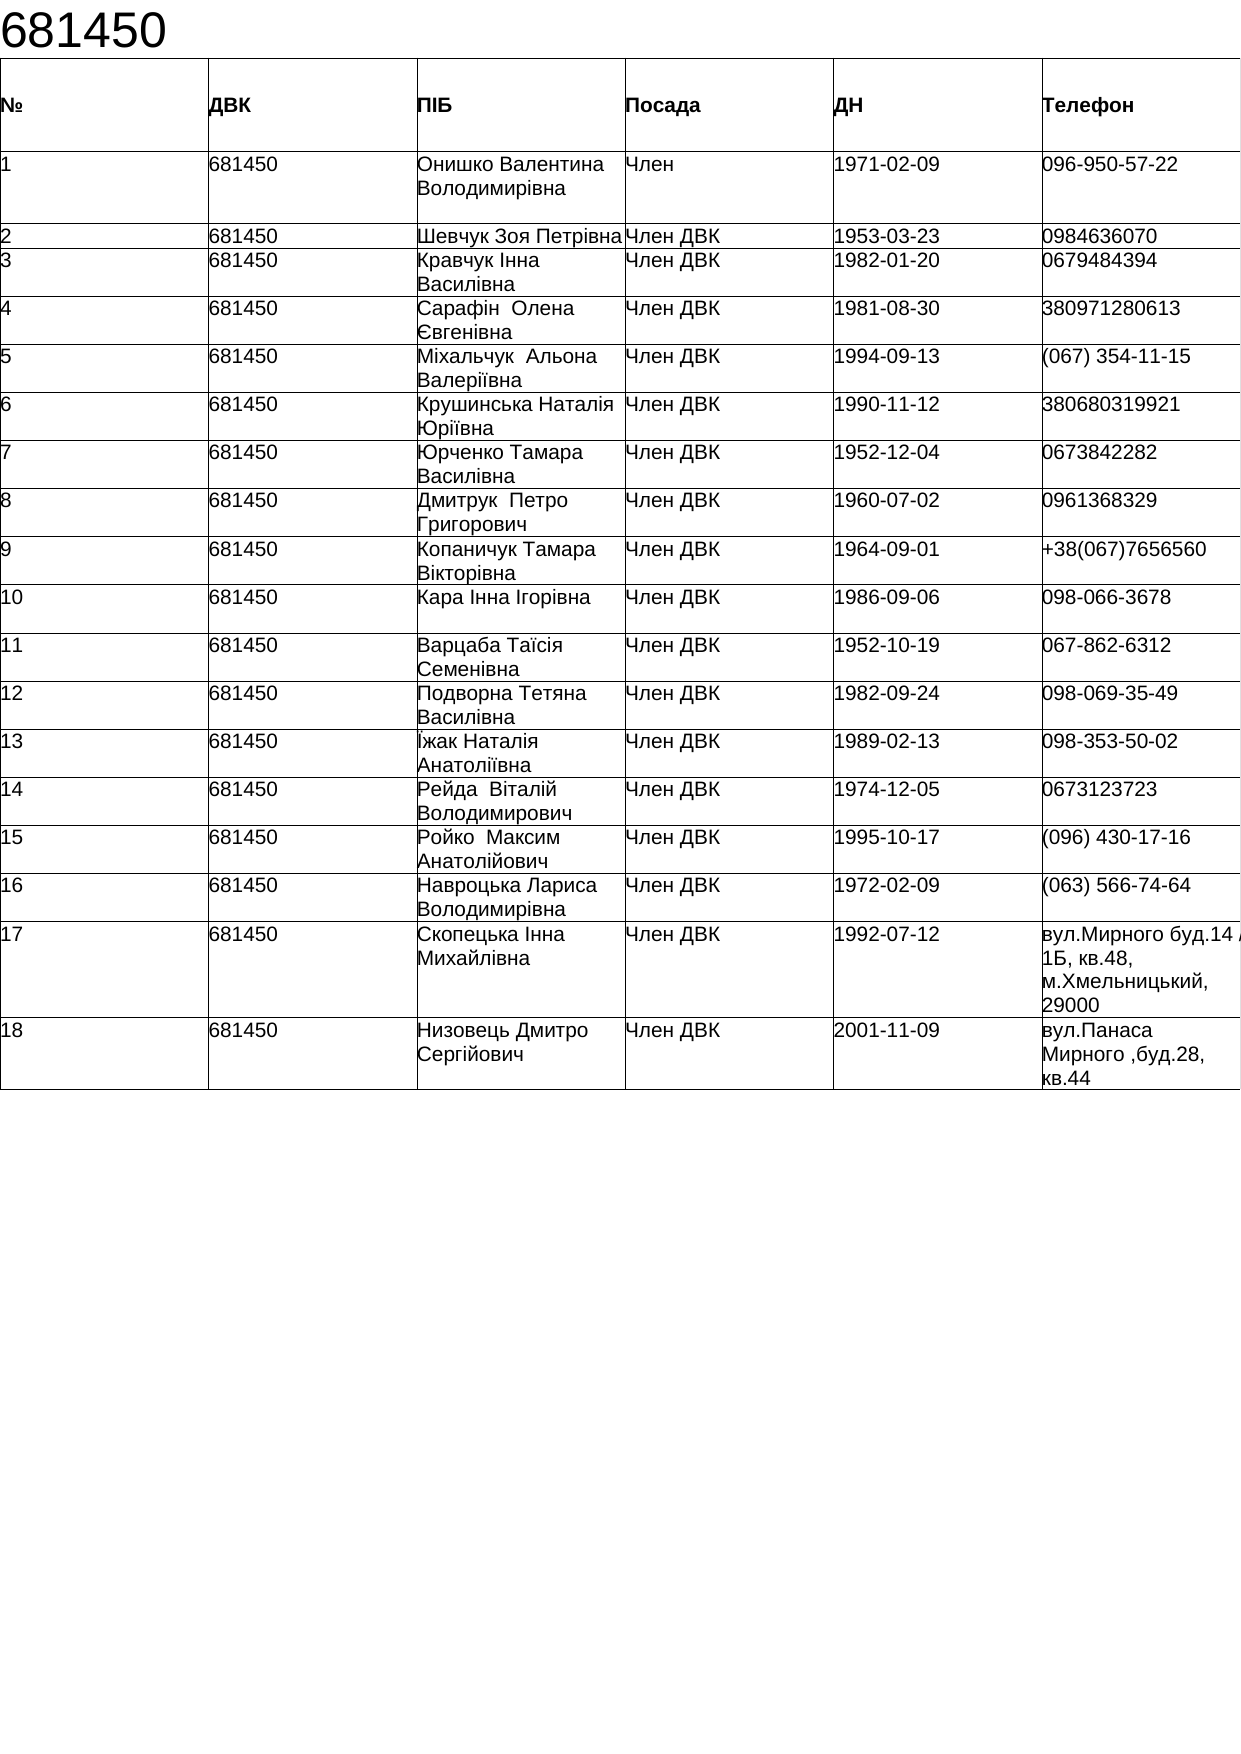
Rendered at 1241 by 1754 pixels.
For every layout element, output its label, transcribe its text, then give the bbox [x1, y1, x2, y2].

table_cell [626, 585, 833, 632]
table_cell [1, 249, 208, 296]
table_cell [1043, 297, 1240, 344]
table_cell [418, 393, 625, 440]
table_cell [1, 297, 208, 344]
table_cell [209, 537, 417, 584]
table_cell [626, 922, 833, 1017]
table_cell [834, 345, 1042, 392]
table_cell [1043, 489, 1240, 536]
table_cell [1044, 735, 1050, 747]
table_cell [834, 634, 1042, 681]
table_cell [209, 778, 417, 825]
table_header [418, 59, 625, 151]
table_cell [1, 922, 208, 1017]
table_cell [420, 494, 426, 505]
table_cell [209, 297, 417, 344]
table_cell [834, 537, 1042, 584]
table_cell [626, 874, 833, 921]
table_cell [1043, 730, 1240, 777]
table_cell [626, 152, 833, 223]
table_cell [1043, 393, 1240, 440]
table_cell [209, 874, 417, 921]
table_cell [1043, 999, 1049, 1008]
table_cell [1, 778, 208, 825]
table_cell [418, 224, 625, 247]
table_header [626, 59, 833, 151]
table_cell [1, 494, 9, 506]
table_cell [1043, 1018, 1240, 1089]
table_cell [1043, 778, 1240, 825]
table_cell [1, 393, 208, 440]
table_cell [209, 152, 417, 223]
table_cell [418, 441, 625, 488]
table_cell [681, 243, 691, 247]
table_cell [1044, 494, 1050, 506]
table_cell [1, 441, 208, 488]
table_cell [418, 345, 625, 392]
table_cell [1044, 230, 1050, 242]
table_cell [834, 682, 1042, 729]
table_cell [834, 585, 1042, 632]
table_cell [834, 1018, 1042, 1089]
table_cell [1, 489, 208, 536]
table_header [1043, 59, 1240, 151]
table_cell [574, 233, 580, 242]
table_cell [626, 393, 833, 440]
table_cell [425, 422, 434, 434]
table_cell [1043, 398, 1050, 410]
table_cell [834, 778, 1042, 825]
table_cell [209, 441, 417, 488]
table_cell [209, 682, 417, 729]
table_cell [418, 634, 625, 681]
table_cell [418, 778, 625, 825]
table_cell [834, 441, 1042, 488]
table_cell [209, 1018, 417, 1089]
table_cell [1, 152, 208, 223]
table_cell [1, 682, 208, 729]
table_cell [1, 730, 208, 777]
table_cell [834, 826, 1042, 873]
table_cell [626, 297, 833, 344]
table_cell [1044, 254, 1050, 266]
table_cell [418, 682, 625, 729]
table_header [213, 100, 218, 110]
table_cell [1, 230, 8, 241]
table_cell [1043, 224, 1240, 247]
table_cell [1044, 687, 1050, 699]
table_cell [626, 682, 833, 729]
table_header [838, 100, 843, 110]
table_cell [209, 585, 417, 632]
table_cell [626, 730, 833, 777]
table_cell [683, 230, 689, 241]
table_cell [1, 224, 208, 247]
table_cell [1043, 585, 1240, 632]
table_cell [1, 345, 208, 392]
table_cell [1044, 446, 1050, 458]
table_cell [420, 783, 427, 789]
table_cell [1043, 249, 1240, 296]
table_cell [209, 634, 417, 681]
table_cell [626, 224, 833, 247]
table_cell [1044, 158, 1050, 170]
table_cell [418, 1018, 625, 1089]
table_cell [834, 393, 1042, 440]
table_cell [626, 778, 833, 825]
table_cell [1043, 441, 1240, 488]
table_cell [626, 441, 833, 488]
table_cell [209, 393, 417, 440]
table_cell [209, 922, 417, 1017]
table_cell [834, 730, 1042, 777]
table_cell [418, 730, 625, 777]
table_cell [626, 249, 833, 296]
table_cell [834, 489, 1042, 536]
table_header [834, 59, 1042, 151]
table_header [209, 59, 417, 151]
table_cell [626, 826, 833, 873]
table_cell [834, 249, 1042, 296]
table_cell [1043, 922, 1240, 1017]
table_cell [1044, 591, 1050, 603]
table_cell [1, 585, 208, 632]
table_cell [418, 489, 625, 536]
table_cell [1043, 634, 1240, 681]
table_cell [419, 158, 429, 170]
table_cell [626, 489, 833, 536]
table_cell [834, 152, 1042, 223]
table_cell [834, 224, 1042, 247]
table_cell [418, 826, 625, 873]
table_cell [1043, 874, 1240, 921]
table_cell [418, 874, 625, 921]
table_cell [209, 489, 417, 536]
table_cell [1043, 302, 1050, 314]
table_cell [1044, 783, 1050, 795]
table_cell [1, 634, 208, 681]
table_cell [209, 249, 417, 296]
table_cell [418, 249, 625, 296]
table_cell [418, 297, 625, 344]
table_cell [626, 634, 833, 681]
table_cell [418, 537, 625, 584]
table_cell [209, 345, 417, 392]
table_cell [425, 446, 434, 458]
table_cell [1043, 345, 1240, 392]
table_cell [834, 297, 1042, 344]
text 681450 [0, 0, 1240, 57]
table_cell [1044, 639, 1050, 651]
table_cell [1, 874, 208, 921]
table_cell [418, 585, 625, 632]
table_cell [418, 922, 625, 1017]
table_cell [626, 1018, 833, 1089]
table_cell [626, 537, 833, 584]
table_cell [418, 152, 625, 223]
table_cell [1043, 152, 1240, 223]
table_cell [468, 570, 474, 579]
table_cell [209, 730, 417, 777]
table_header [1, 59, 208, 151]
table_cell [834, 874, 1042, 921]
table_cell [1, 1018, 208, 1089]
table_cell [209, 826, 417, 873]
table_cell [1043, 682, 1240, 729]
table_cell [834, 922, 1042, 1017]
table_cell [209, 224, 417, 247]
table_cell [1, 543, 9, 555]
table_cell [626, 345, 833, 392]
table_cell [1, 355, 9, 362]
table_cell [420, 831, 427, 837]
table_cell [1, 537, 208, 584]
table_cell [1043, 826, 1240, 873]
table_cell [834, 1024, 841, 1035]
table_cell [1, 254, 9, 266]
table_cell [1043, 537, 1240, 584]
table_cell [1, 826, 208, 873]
